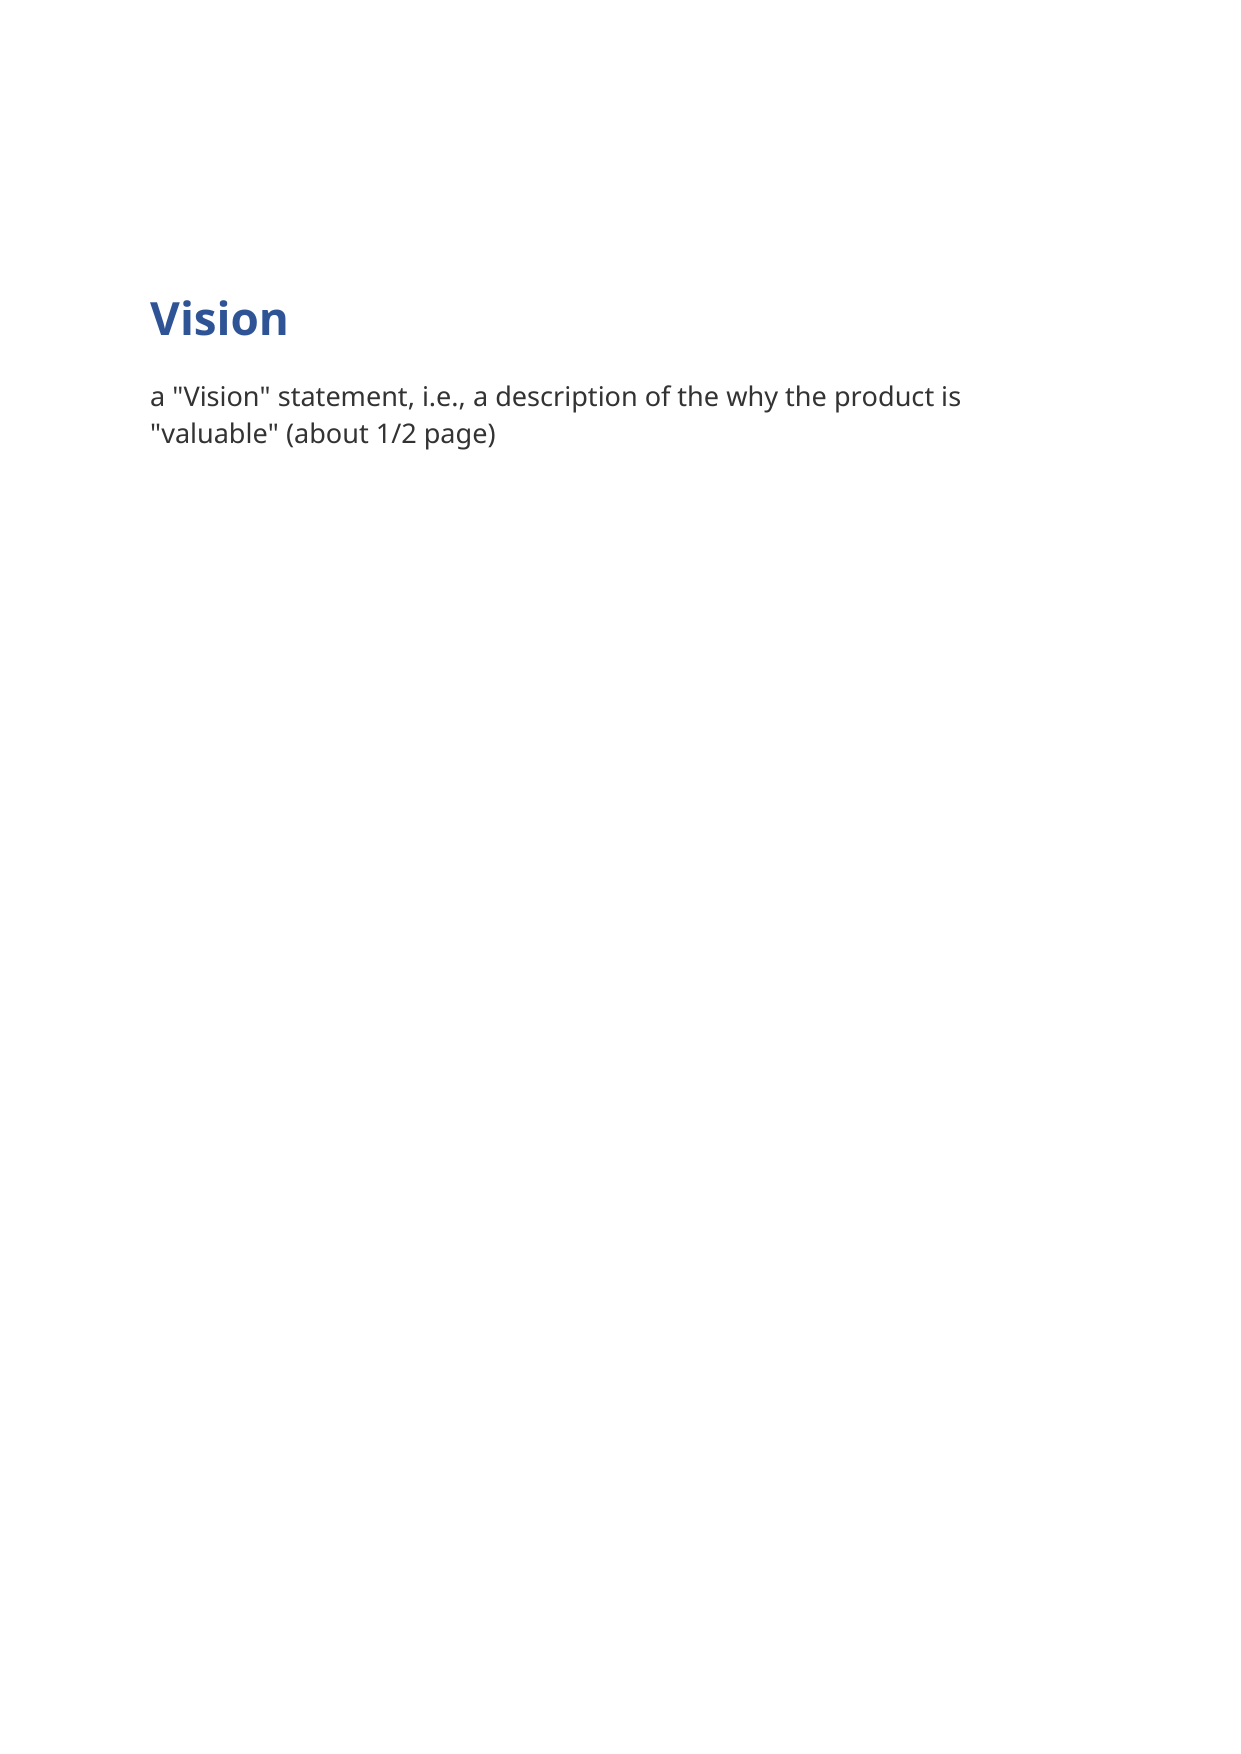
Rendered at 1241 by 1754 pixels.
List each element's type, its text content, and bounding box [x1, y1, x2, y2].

text Vision [150, 286, 1090, 349]
text a "Vision" statement, i.e., a description of the why the product is "valuable" (about 1/2 page) [150, 378, 1090, 452]
